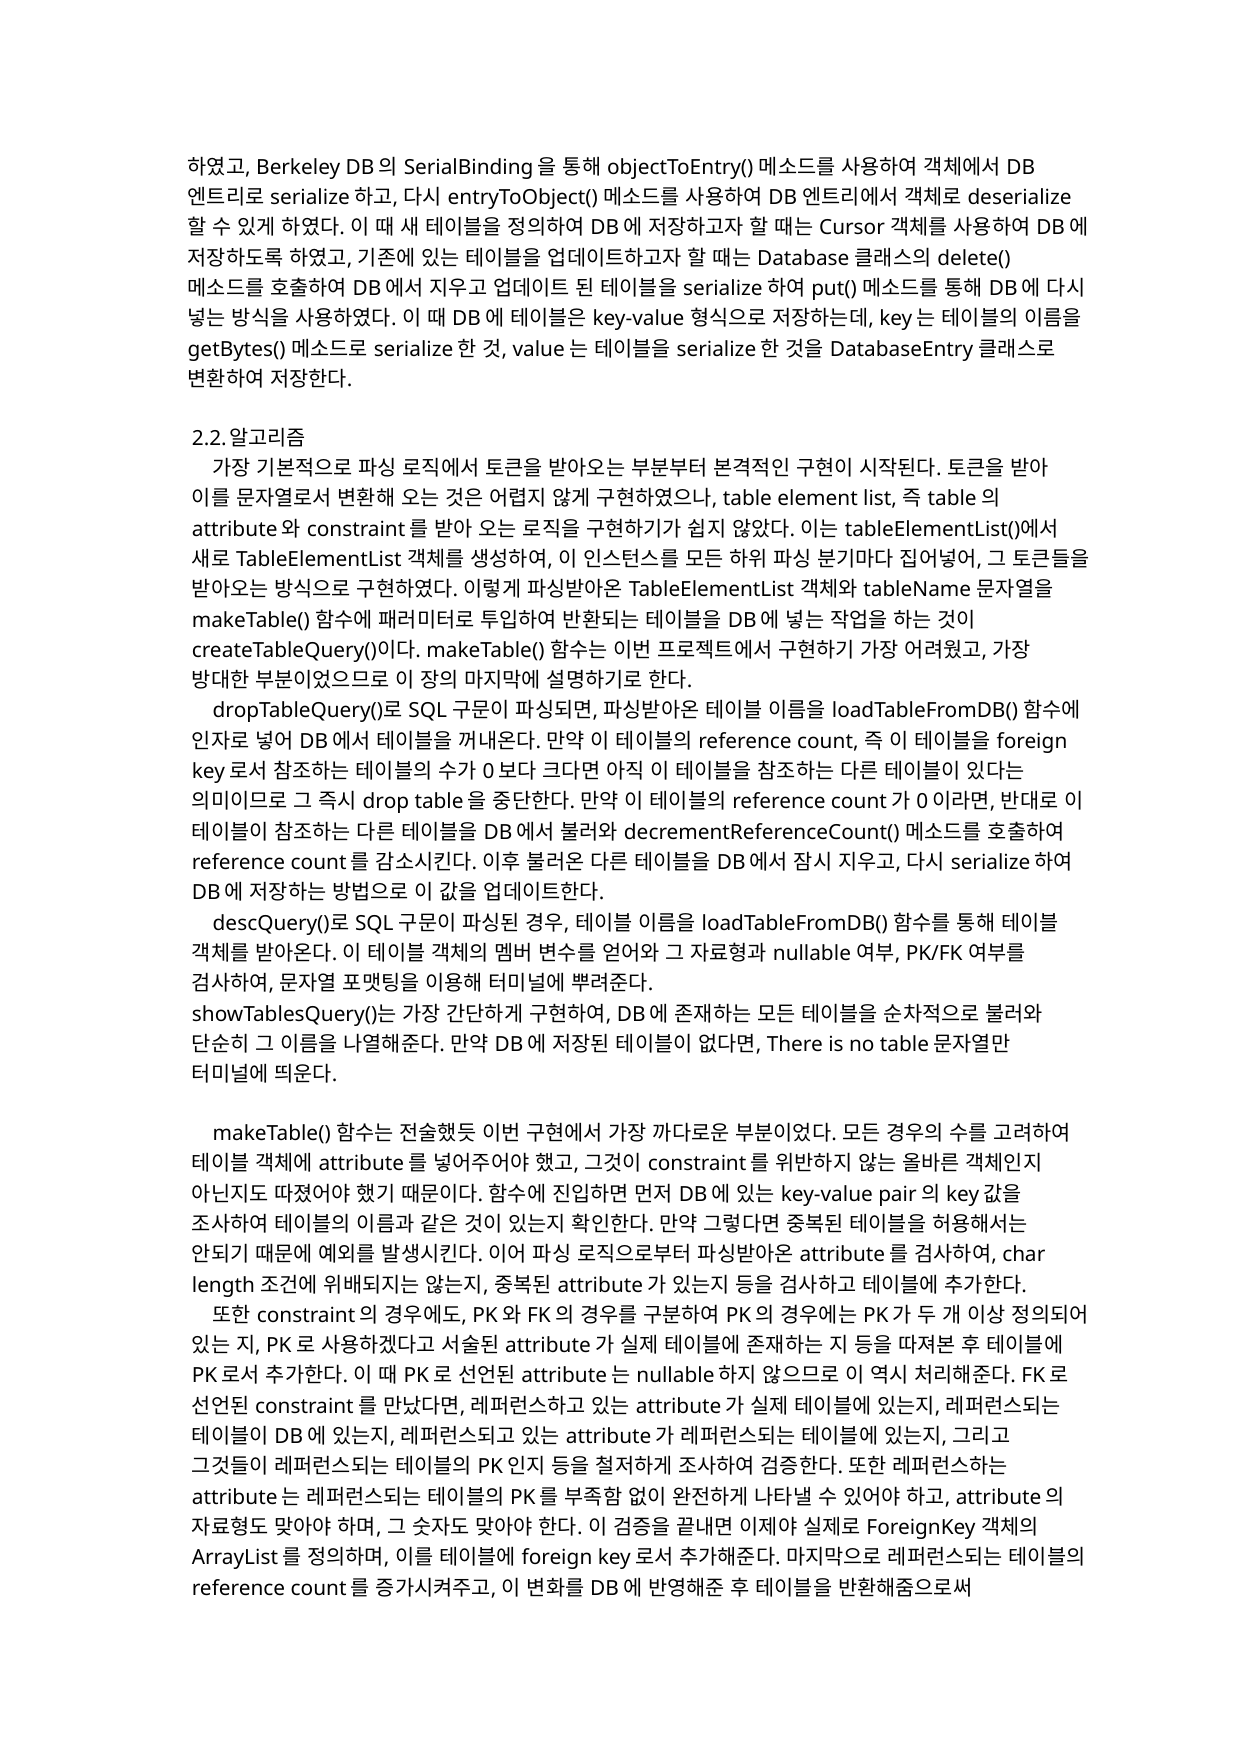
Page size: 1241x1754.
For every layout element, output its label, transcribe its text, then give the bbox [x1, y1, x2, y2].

text 가장 기본적으로 파싱 로직에서 토큰을 받아오는 부분부터 본격적인 구현이 시작된다. 토큰을 받아 이를 문자열로서 변환해 오는 것은 어렵지 않게 구현하였으나, table element list, 즉 table의 attribute와 constraint를 받아 오는 로직을 구현하기가 쉽지 않았다. 이는 tableElementList()에서 새로 TableElementList 객체를 생성하여, 이 인스턴스를 모든 하위 파싱 분기마다 집어넣어, 그 토큰들을 받아오는 방식으로 구현하였다. 이렇게 파싱받아온 TableElementList 객체와 tableName 문자열을 makeTable() 함수에 패러미터로 투입하여 반환되는 테이블을 DB에 넣는 작업을 하는 것이 createTableQuery()이다. makeTable() 함수는 이번 프로젝트에서 구현하기 가장 어려웠고, 가장 방대한 부분이었으므로 이 장의 마지막에 설명하기로 한다. [192, 451, 1090, 694]
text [192, 1298, 1090, 1601]
text showTablesQuery()는 가장 간단하게 구현하여, DB에 존재하는 모든 테이블을 순차적으로 불러와 단순히 그 이름을 나열해준다. 만약 DB에 저장된 테이블이 없다면, There is no table문자열만 터미널에 띄운다. [192, 997, 1090, 1088]
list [187, 150, 1090, 392]
text descQuery()로 SQL 구문이 파싱된 경우, 테이블 이름을 loadTableFromDB() 함수를 통해 테이블 객체를 받아온다. 이 테이블 객체의 멤버 변수를 얻어와 그 자료형과 nullable 여부, PK/FK 여부를 검사하여, 문자열 포맷팅을 이용해 터미널에 뿌려준다. [192, 906, 1090, 997]
list 알고리즘 [192, 421, 1090, 451]
text makeTable() 함수는 전술했듯 이번 구현에서 가장 까다로운 부분이었다. 모든 경우의 수를 고려하여 테이블 객체에 attribute를 넣어주어야 했고, 그것이 constraint를 위반하지 않는 올바른 객체인지 아닌지도 따졌어야 했기 때문이다. 함수에 진입하면 먼저 DB에 있는 key-value pair의 key값을 조사하여 테이블의 이름과 같은 것이 있는지 확인한다. 만약 그렇다면 중복된 테이블을 허용해서는 안되기 때문에 예외를 발생시킨다. 이어 파싱 로직으로부터 파싱받아온 attribute를 검사하여, char length 조건에 위배되지는 않는지, 중복된 attribute가 있는지 등을 검사하고 테이블에 추가한다. [192, 1116, 1090, 1298]
text dropTableQuery()로 SQL 구문이 파싱되면, 파싱받아온 테이블 이름을 loadTableFromDB() 함수에 인자로 넣어 DB에서 테이블을 꺼내온다. 만약 이 테이블의 reference count, 즉 이 테이블을 foreign key로서 참조하는 테이블의 수가 0보다 크다면 아직 이 테이블을 참조하는 다른 테이블이 있다는 의미이므로 그 즉시 drop table을 중단한다. 만약 이 테이블의 reference count가 0이라면, 반대로 이 테이블이 참조하는 다른 테이블을 DB에서 불러와 decrementReferenceCount() 메소드를 호출하여 reference count를 감소시킨다. 이후 불러온 다른 테이블을 DB에서 잠시 지우고, 다시 serialize하여 DB에 저장하는 방법으로 이 값을 업데이트한다. [192, 694, 1090, 906]
